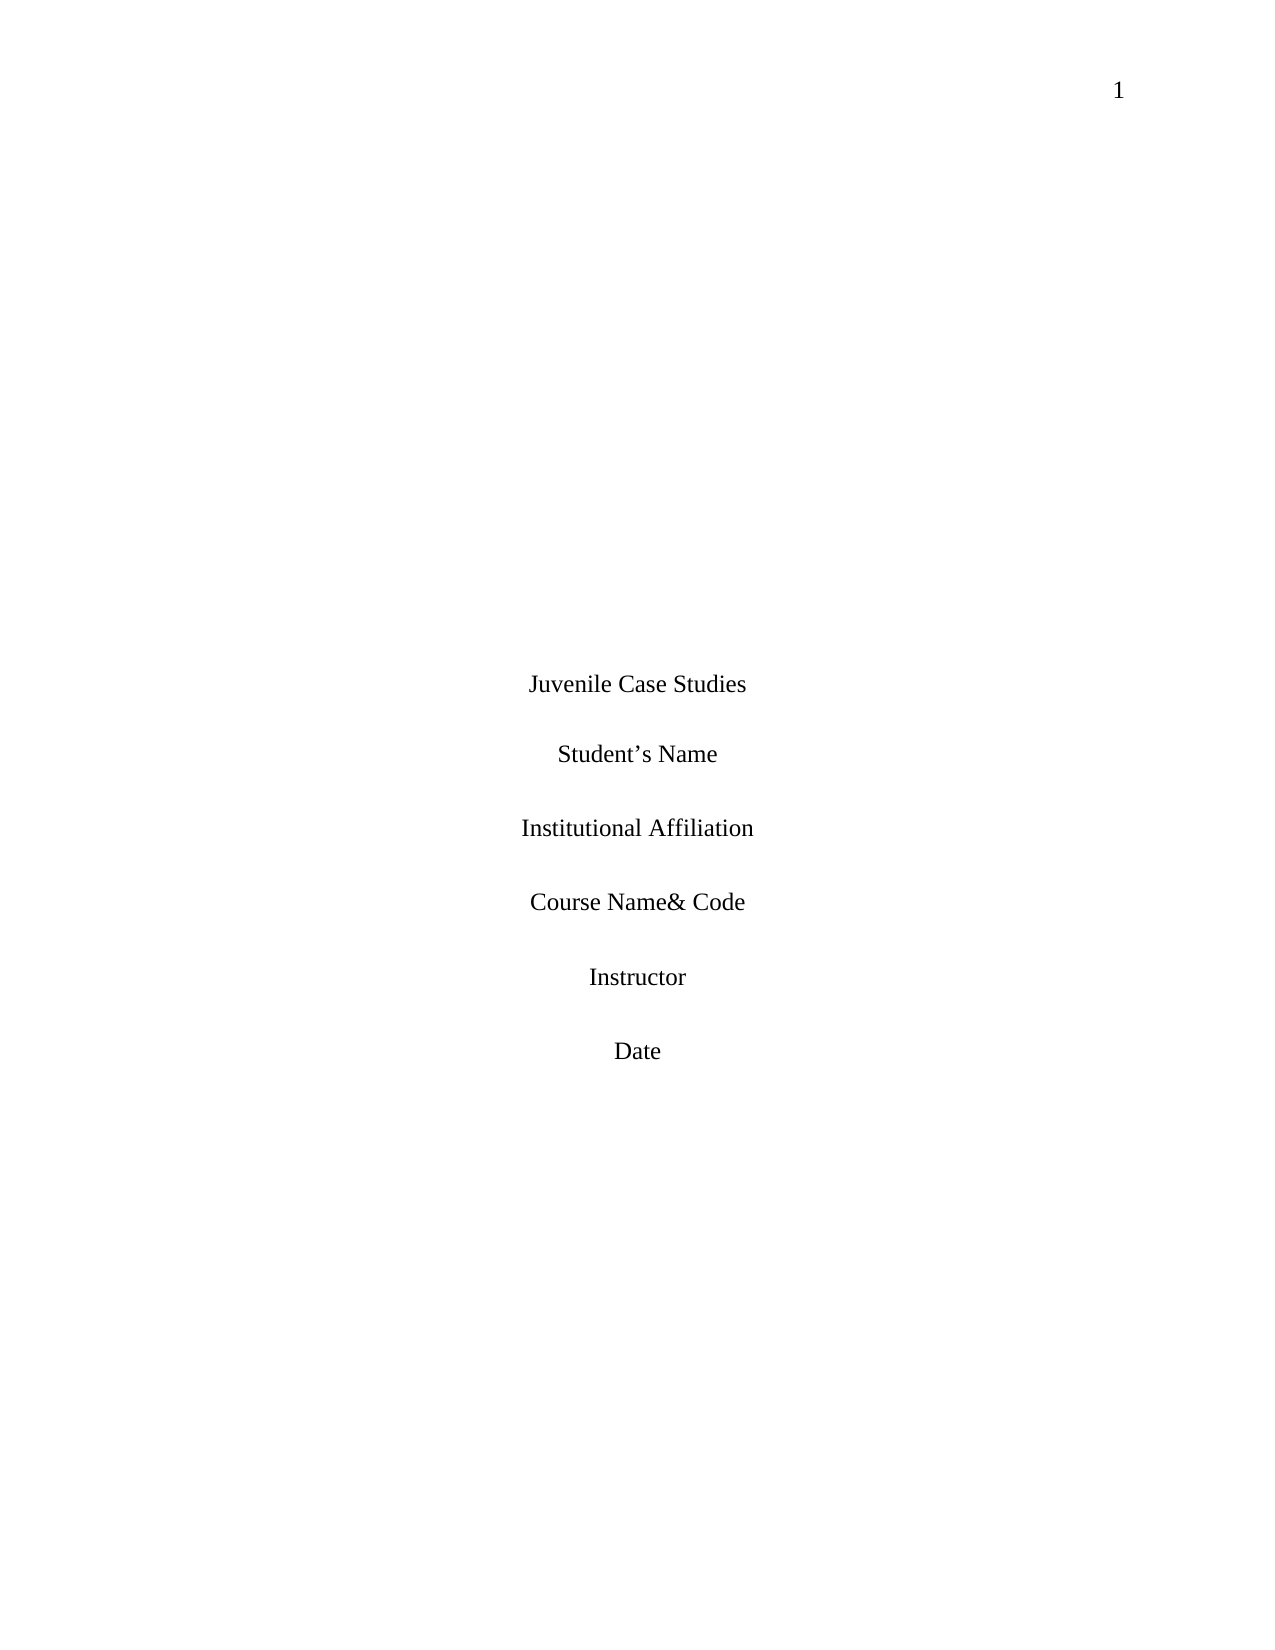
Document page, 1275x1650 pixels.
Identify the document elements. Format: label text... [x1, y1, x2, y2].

text Instructor [150, 962, 1125, 990]
subtitle Juvenile Case Studies [150, 669, 1125, 698]
text Date [150, 1036, 1125, 1064]
text Institutional Affiliation [150, 813, 1125, 842]
text Student’s Name [150, 739, 1125, 768]
text Course Name& Code [150, 887, 1125, 916]
